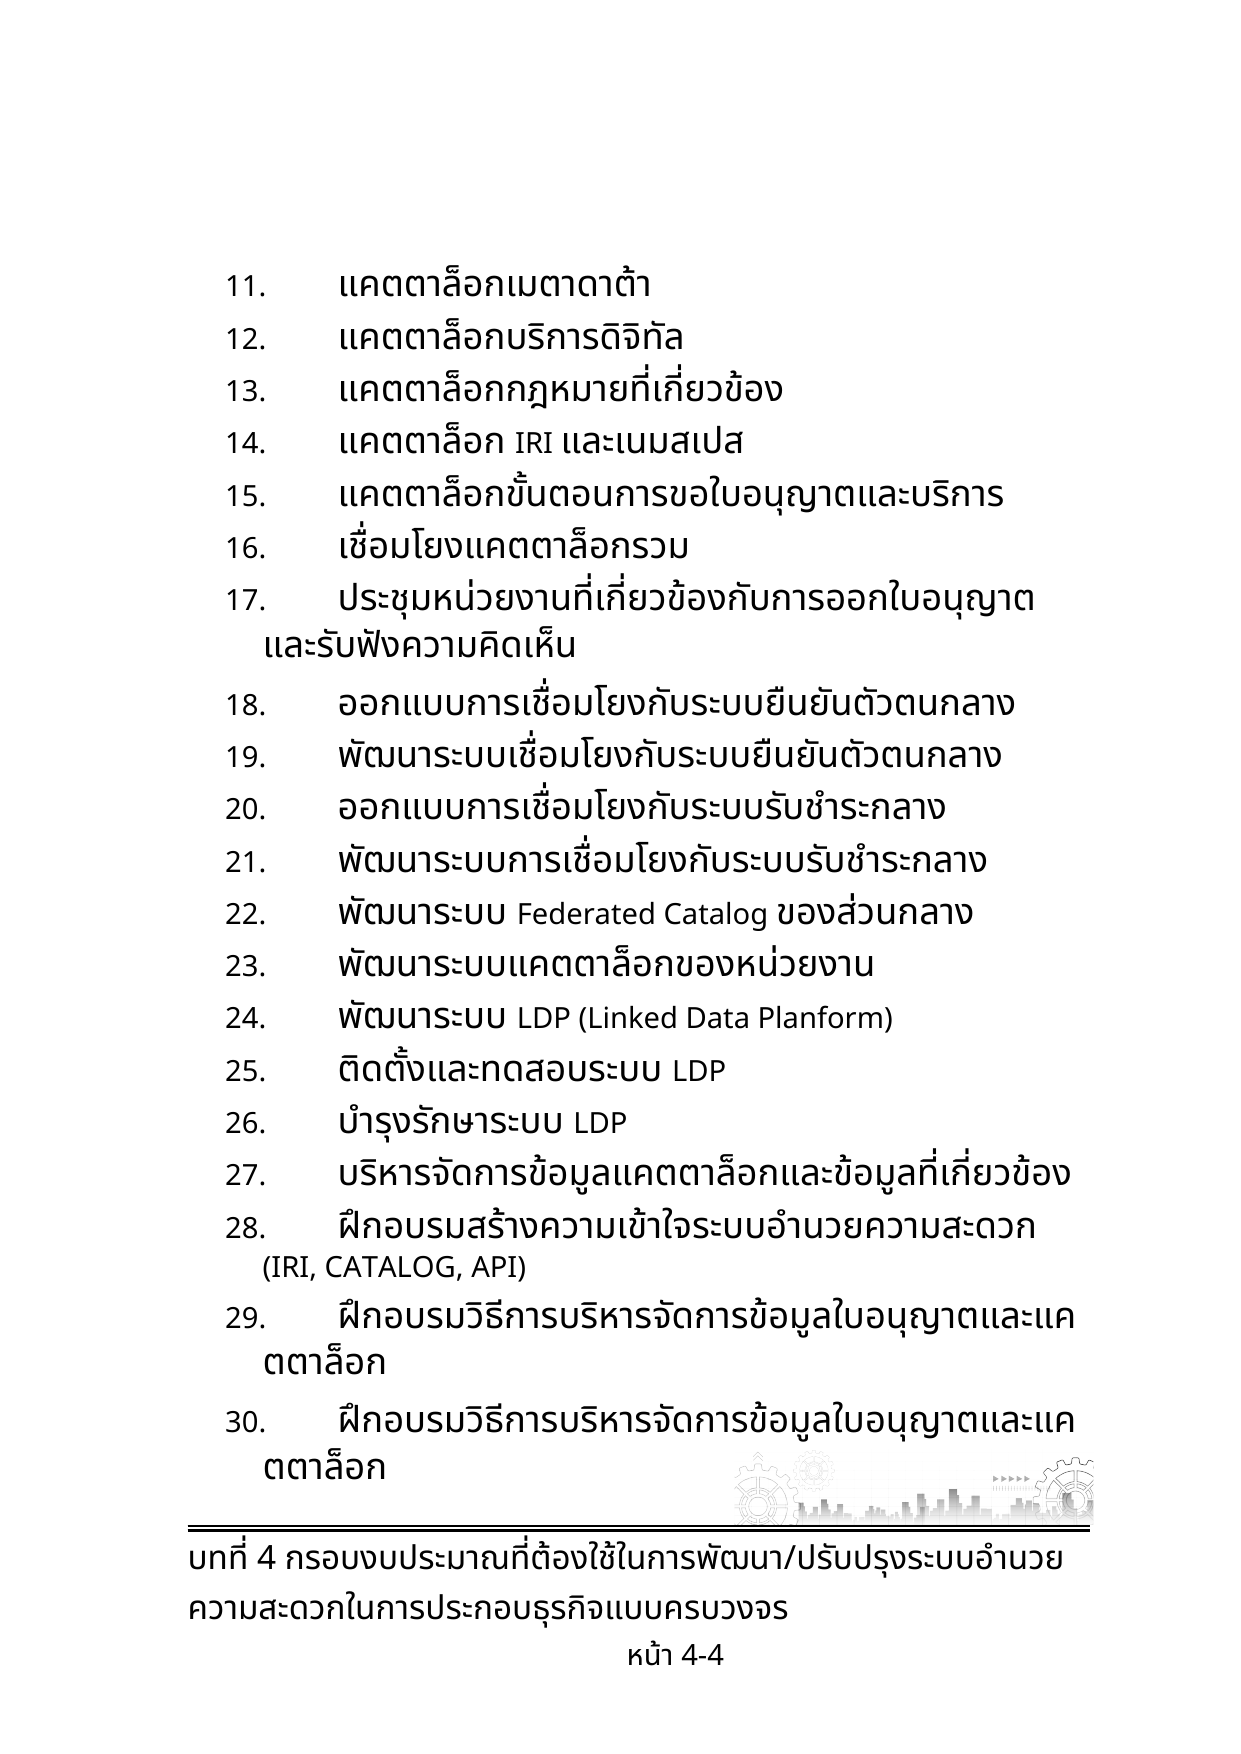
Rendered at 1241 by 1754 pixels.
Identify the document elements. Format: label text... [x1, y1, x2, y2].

list พัฒนาระบบ LDP (Linked Data Planform) [225, 987, 1087, 1039]
list แคตตาล็อกเมตาดาต้า [225, 255, 1087, 307]
list พัฒนาระบบการเชื่อมโยงกับระบบรับชำระกลาง [225, 830, 1087, 883]
list บำรุงรักษาระบบ LDP [225, 1092, 1087, 1144]
list พัฒนาระบบ Federated Catalog ของส่วนกลาง [225, 883, 1087, 935]
list แคตตาล็อกบริการดิจิทัล [225, 307, 1087, 359]
list พัฒนาระบบแคตตาล็อกของหน่วยงาน [225, 935, 1087, 987]
list ประชุมหน่วยงานที่เกี่ยวข้องกับการออกใบอนุญาตและรับฟังความคิดเห็น [225, 569, 1087, 673]
list เชื่อมโยงแคตตาล็อกรวม [225, 516, 1087, 569]
list ฝึกอบรมวิธีการบริหารจัดการข้อมูลใบอนุญาตและแคตตาล็อก [225, 1391, 1087, 1496]
list ฝึกอบรมสร้างความเข้าใจระบบอำนวยความสะดวก (IRI, CATALOG, API) [225, 1196, 1087, 1286]
list ติดตั้งและทดสอบระบบ LDP [225, 1039, 1087, 1092]
list ฝึกอบรมวิธีการบริหารจัดการข้อมูลใบอนุญาตและแคตตาล็อก [225, 1286, 1087, 1391]
list แคตตาล็อกขั้นตอนการขอใบอนุญาตและบริการ [225, 464, 1087, 516]
list แคตตาล็อกกฎหมายที่เกี่ยวข้อง [225, 359, 1087, 412]
list พัฒนาระบบเชื่อมโยงกับระบบยืนยันตัวตนกลาง [225, 726, 1087, 778]
list บริหารจัดการข้อมูลแคตตาล็อกและข้อมูลที่เกี่ยวข้อง [225, 1144, 1087, 1196]
list แคตตาล็อก IRI และเนมสเปส [225, 412, 1087, 464]
list ออกแบบการเชื่อมโยงกับระบบรับชำระกลาง [225, 778, 1087, 830]
list ออกแบบการเชื่อมโยงกับระบบยืนยันตัวตนกลาง [225, 673, 1087, 726]
picture [734, 1448, 1094, 1525]
